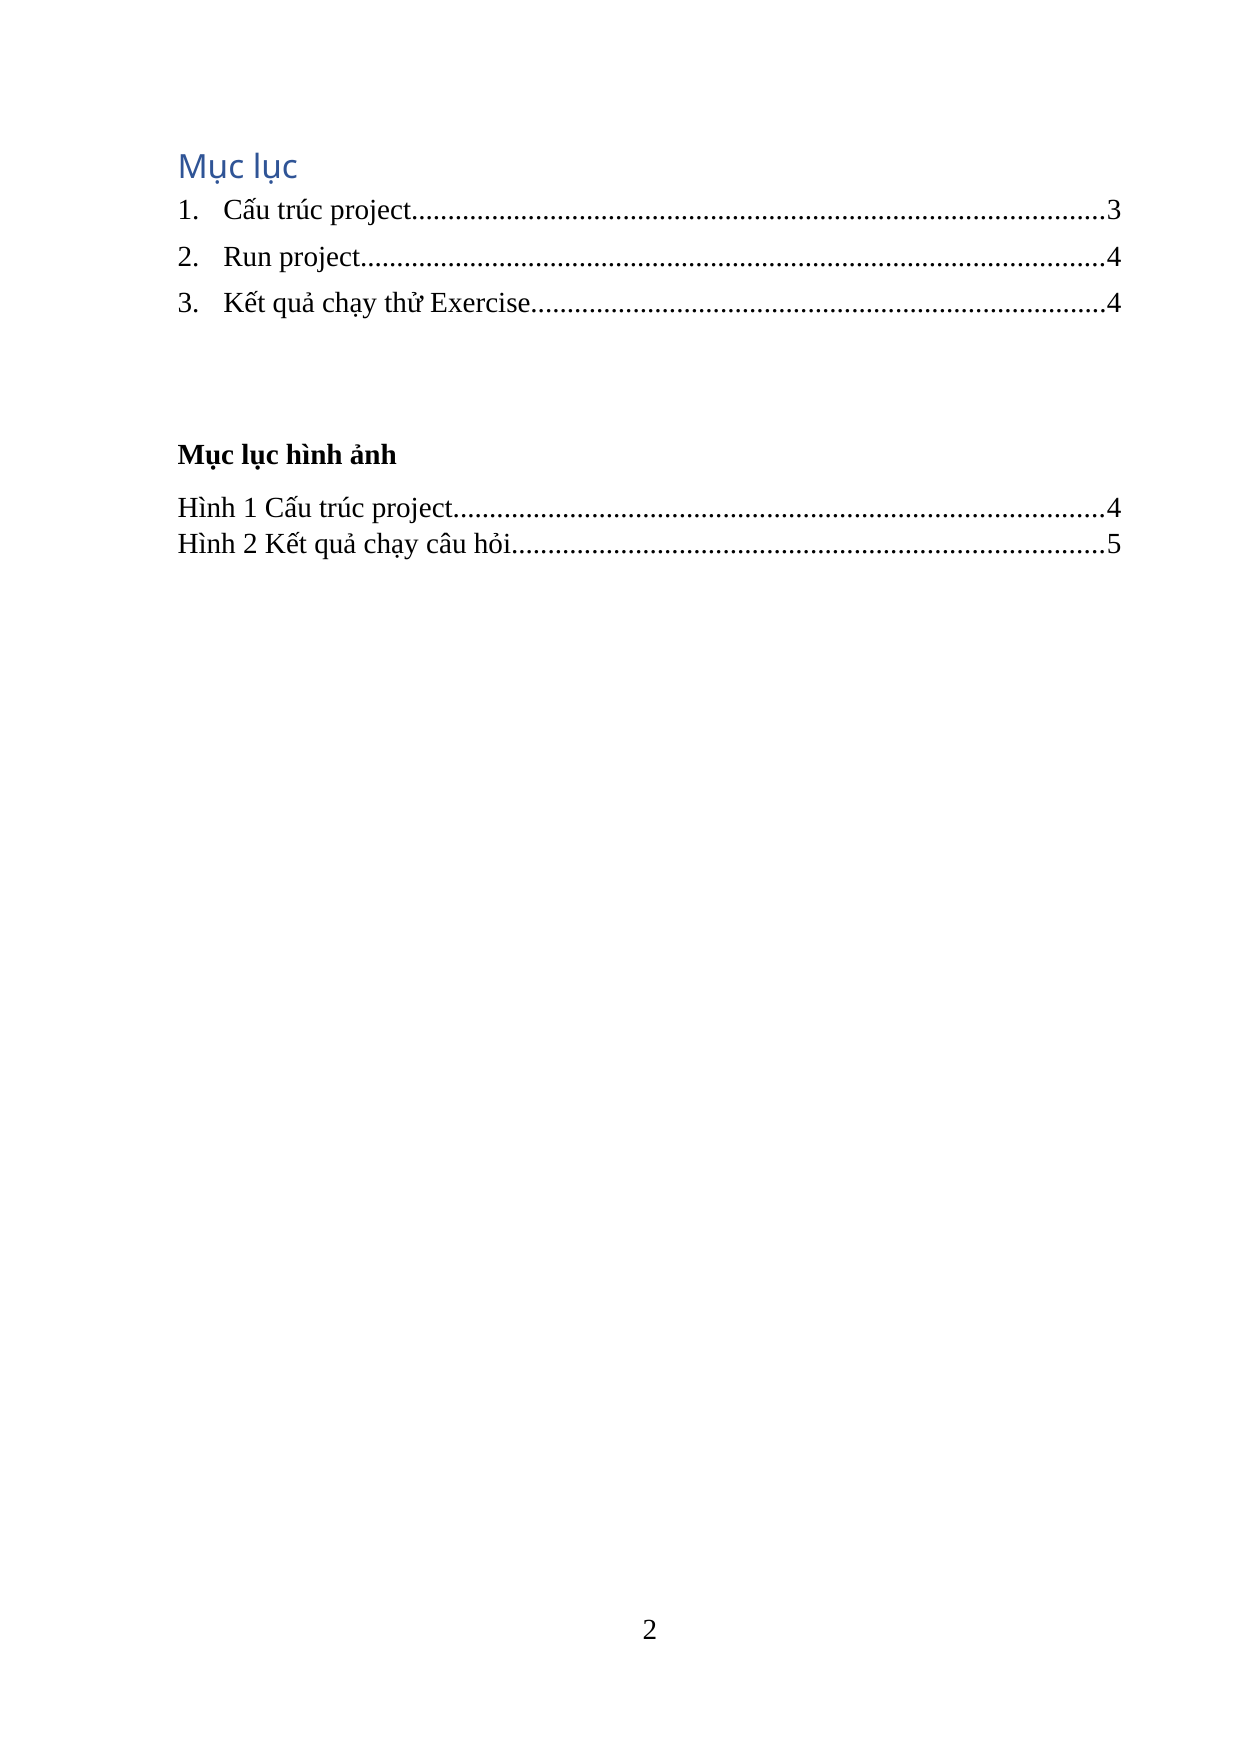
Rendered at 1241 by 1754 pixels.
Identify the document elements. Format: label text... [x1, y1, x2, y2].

text Hình 2 Kết quả chạy câu hỏi 5 [177, 526, 1122, 560]
text Mục lục hình ảnh [177, 437, 1122, 471]
text Hình 1 Cấu trúc project 4 [177, 490, 1122, 524]
